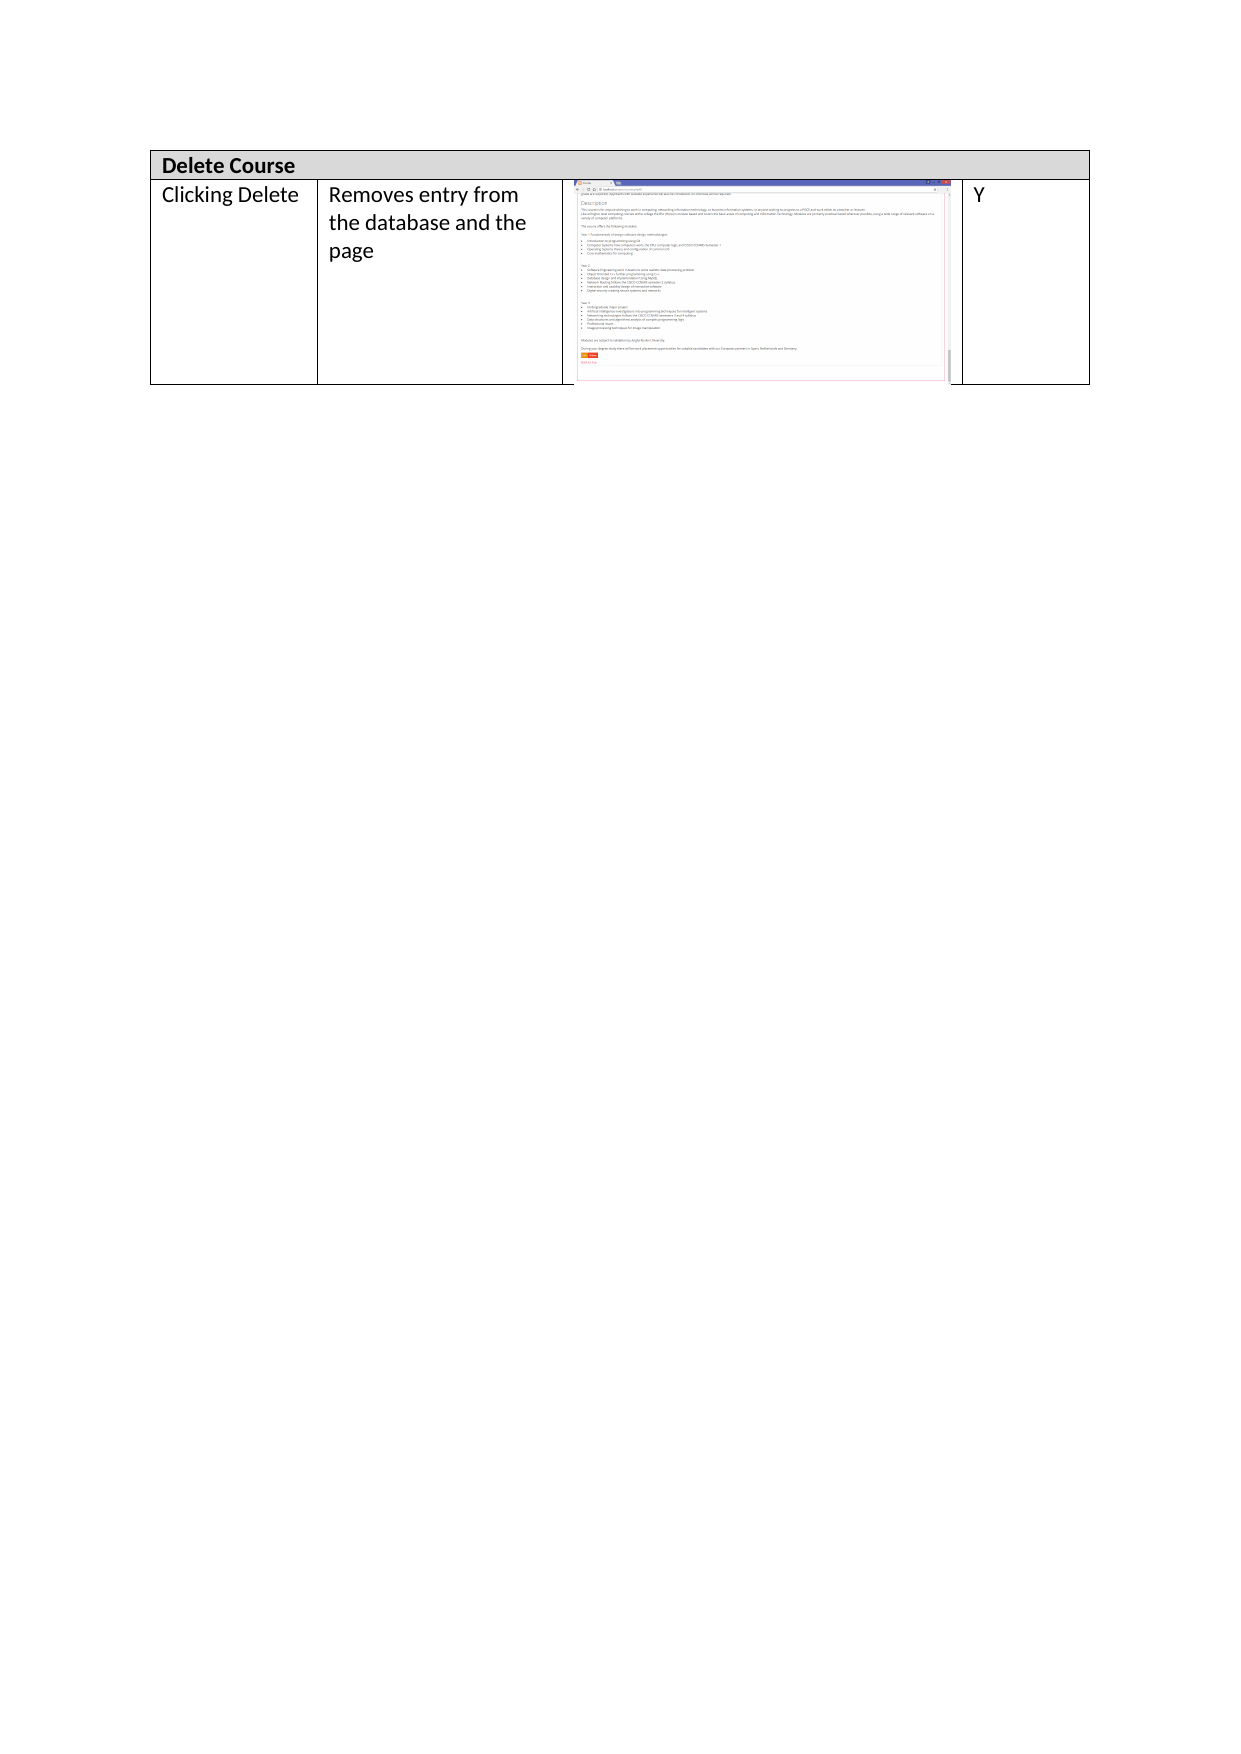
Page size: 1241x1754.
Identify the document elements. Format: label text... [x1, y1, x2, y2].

table_cell [563, 180, 574, 384]
picture [574, 180, 951, 385]
table_cell Y [963, 180, 1089, 384]
table_cell Removes entry from the database and the page [318, 180, 562, 384]
table_cell Clicking Delete [151, 180, 317, 384]
table_cell [951, 180, 962, 384]
table_cell Delete Course [151, 151, 1089, 179]
